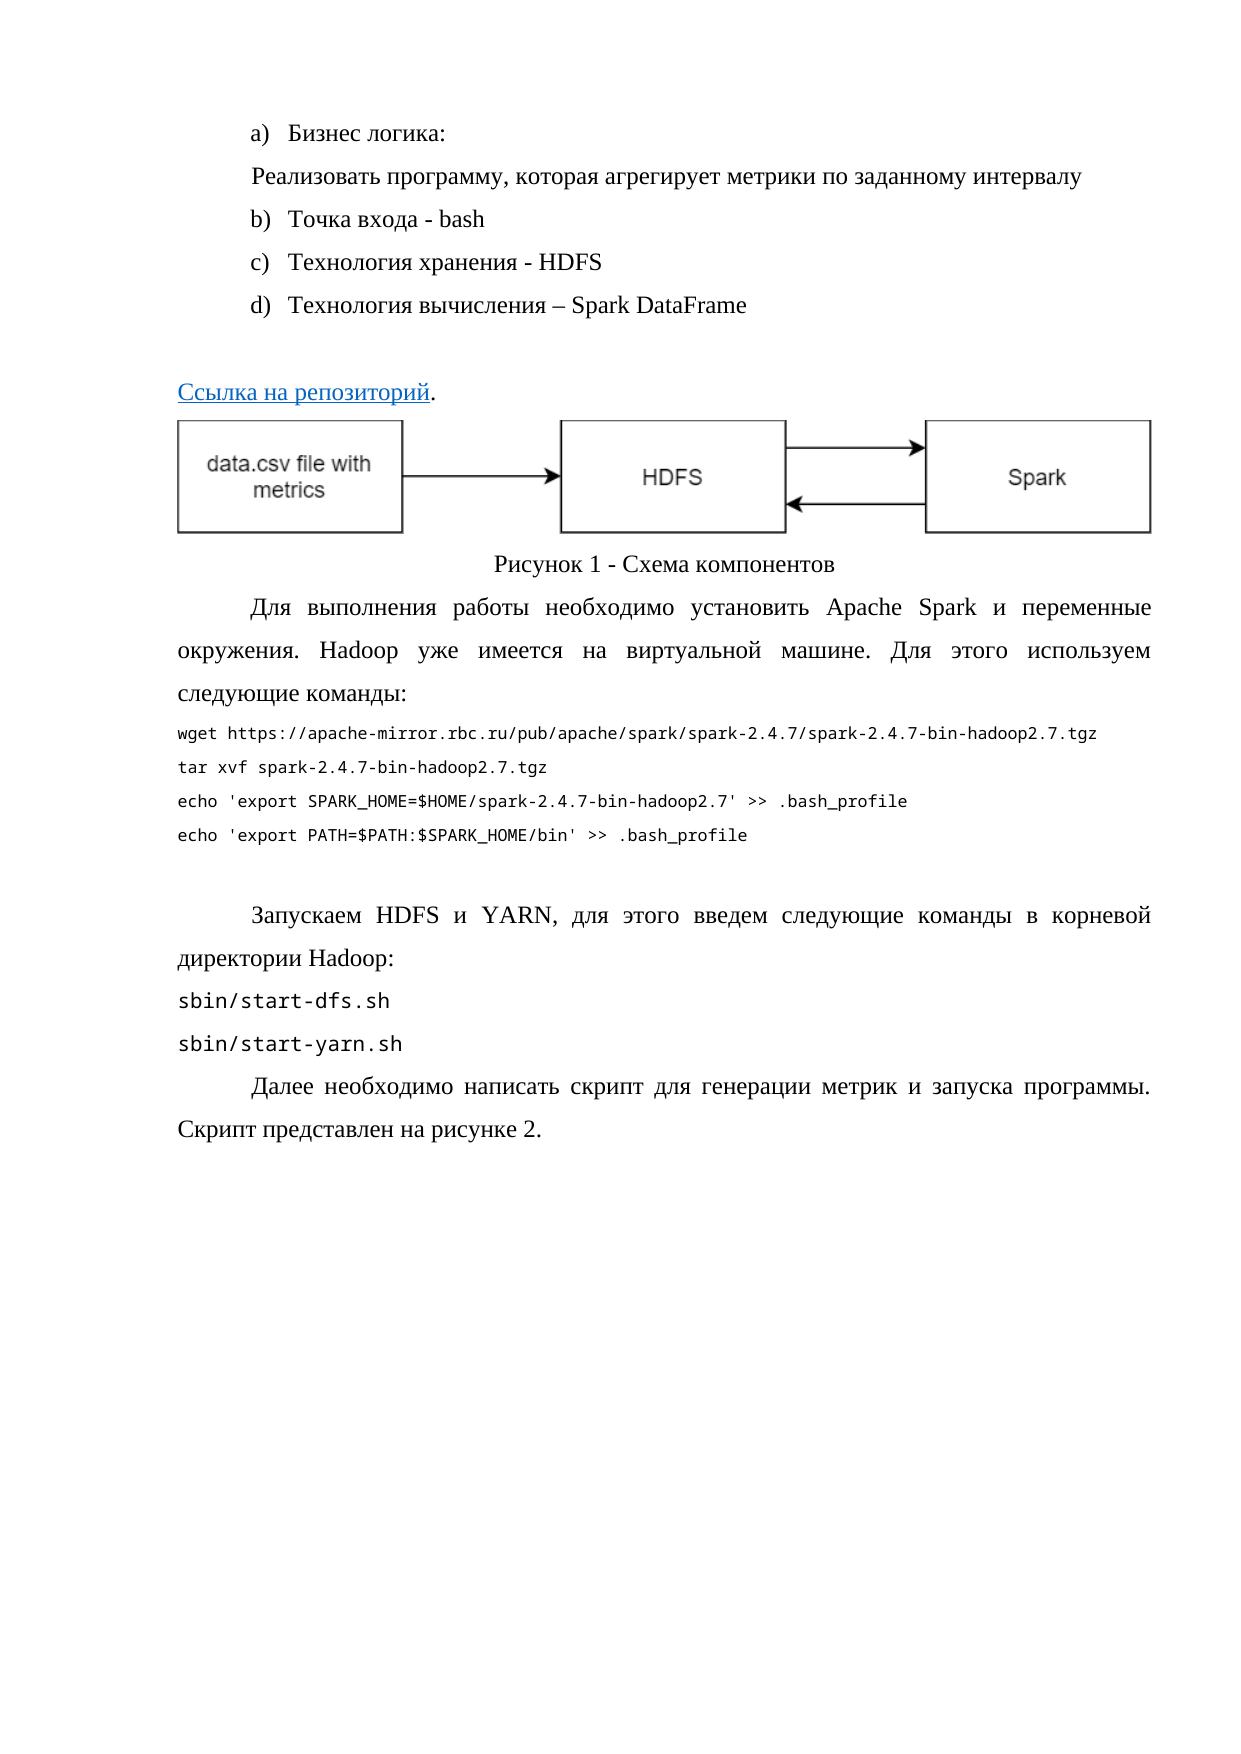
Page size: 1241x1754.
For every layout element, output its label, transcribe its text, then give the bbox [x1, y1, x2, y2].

text sbin/start-dfs.sh [177, 986, 1152, 1014]
text tar xvf spark-2.4.7-bin-hadoop2.7.tgz [177, 756, 1152, 778]
text echo 'export SPARK_HOME=$HOME/spark-2.4.7-bin-hadoop2.7' >> .bash_profile [177, 790, 1152, 812]
text Реализовать программу, которая агрегирует метрики по заданному интервалу [177, 161, 1152, 190]
picture [177, 420, 1152, 534]
text echo 'export PATH=$PATH:$SPARK_HOME/bin' >> .bash_profile [177, 824, 1152, 847]
list Технология вычисления – Spark DataFrame [250, 291, 1152, 319]
text Рисунок 1 - Схема компонентов [177, 549, 1152, 578]
list Точка входа - bash [250, 204, 1152, 233]
text Далее необходимо написать скрипт для генерации метрик и запуска программы. Скрипт представлен на рисунке 2. [177, 1071, 1152, 1143]
list Технология хранения - HDFS [250, 247, 1152, 276]
text wget https://apache-mirror.rbc.ru/pub/apache/spark/spark-2.4.7/spark-2.4.7-bin-hadoop2.7.tgz [177, 722, 1152, 744]
text Запускаем HDFS и YARN, для этого введем следующие команды в корневой директории Hadoop: [177, 900, 1152, 972]
list Бизнес логика: [250, 118, 1152, 147]
text Для выполнения работы необходимо установить Apache Spark и переменные окружения. Hadoop уже имеется на виртуальной машине. Для этого используем следующие команды: [177, 592, 1152, 707]
text Ссылка на репозиторий. [177, 377, 1152, 406]
text sbin/start-yarn.sh [177, 1029, 1152, 1057]
